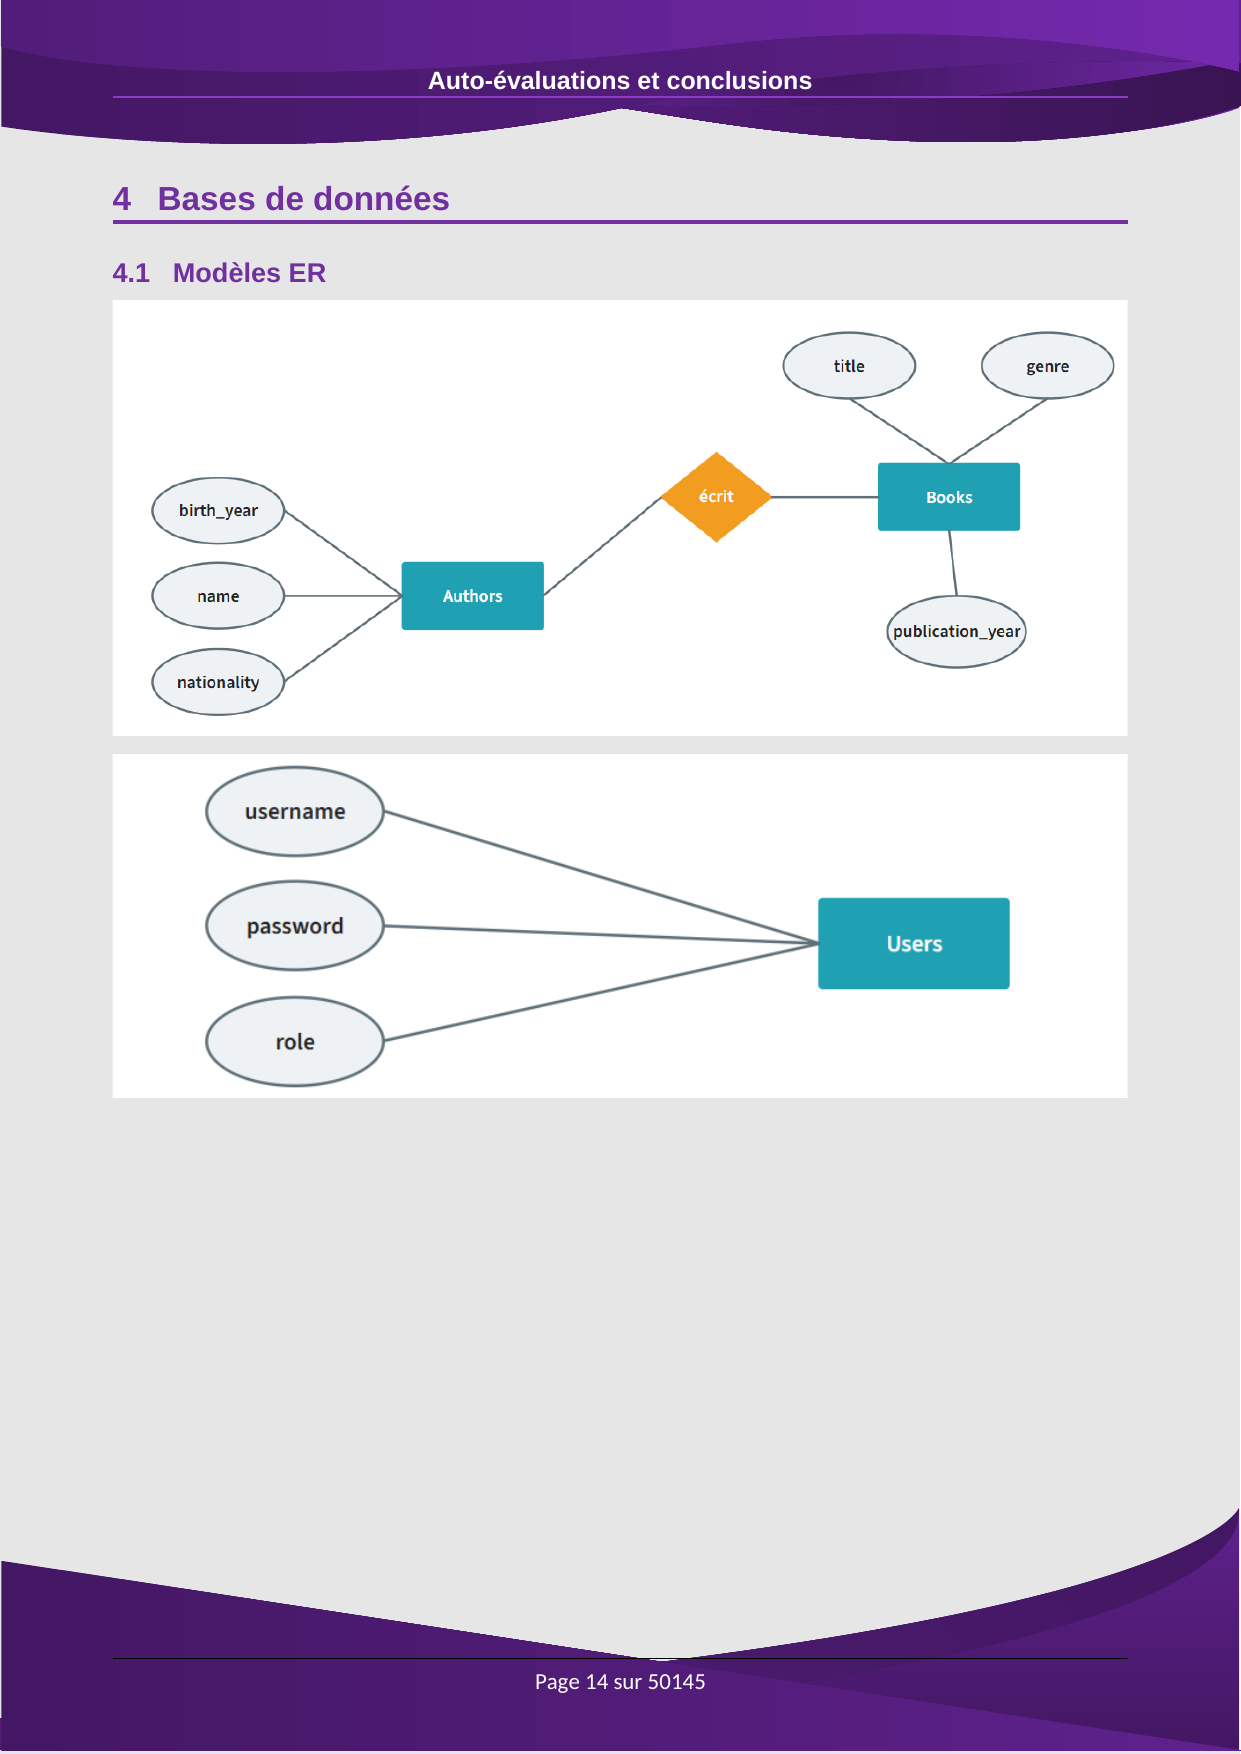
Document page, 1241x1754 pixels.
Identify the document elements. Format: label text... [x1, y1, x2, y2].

subtitle Bases de données [112, 179, 1128, 224]
subtitle Modèles ER [112, 257, 1128, 288]
picture [112, 754, 1128, 1098]
picture [112, 300, 1128, 736]
